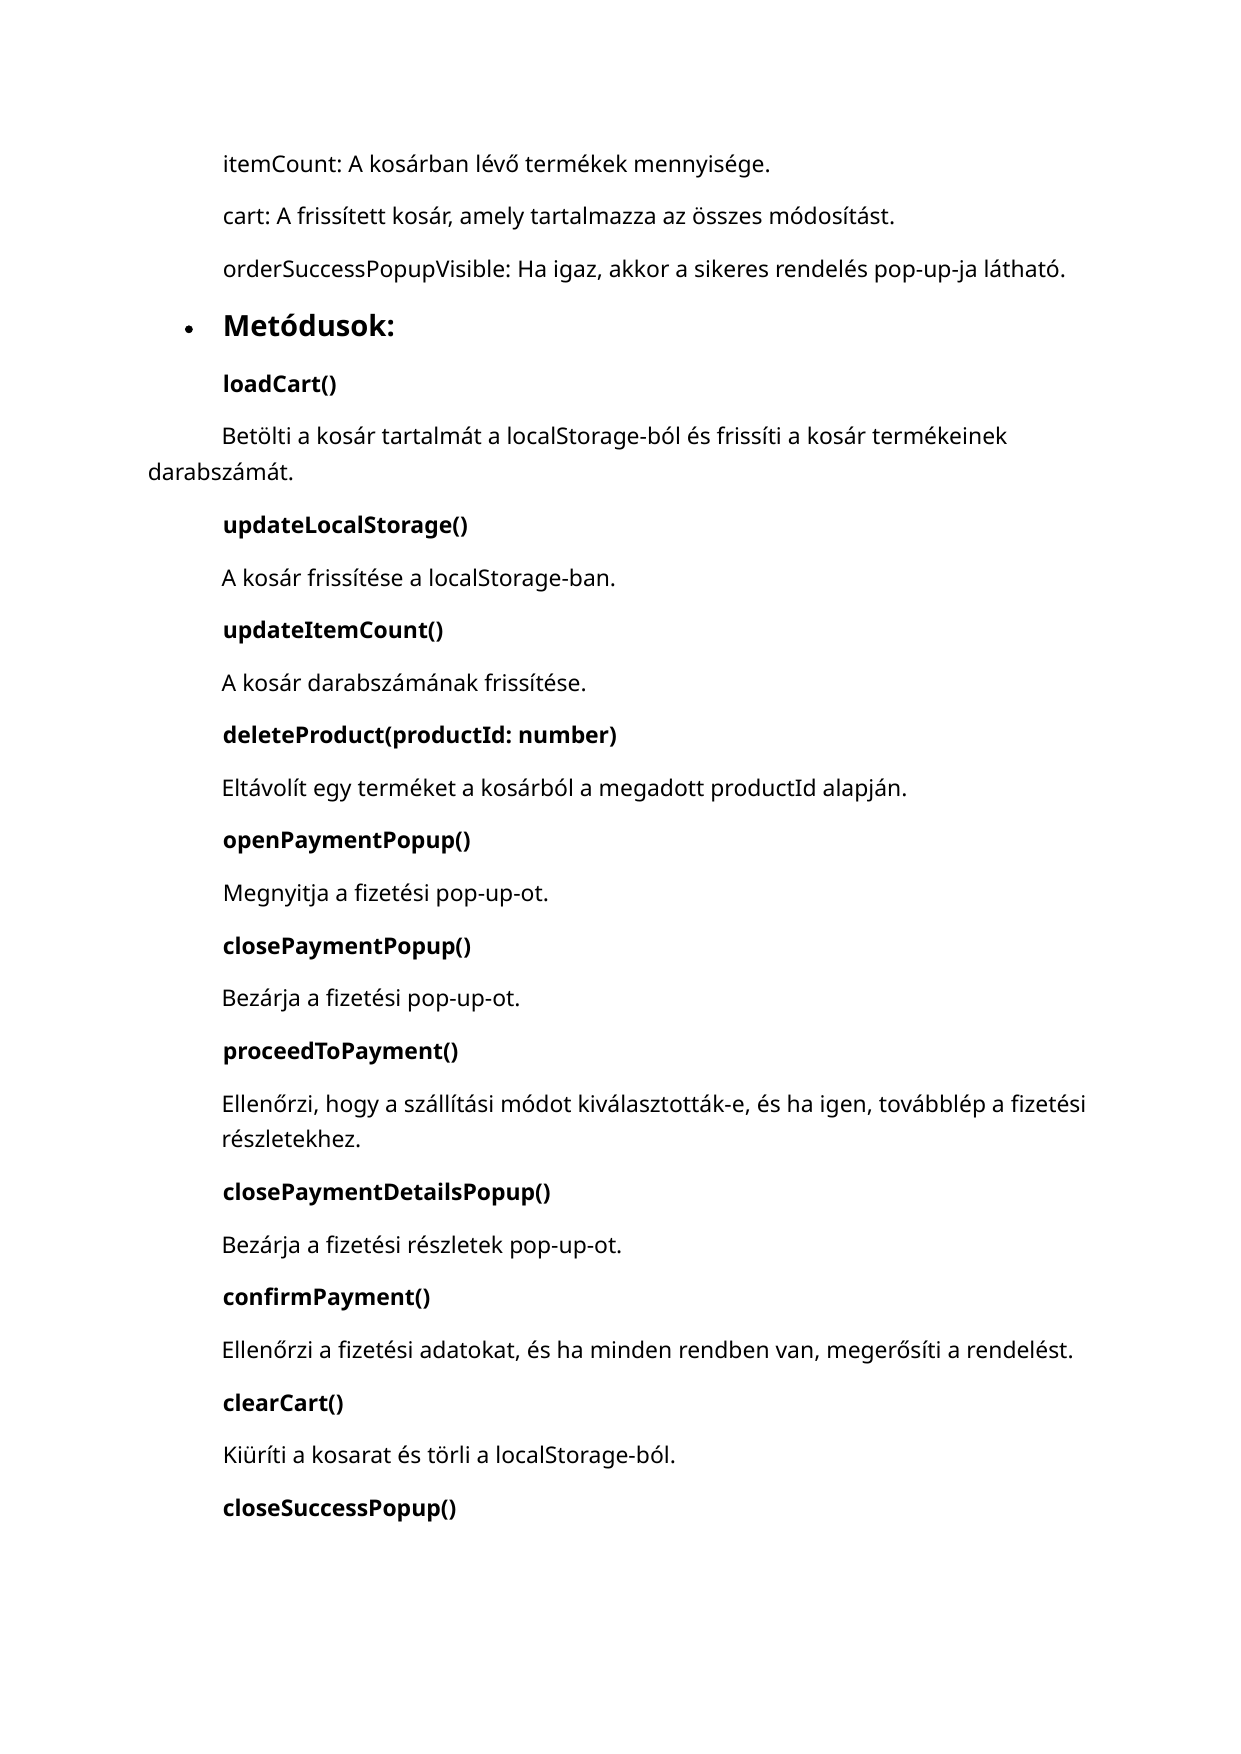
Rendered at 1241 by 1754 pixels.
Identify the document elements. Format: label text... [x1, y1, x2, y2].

text cart: A frissített kosár, amely tartalmazza az összes módosítást. [221, 200, 1093, 231]
text Ellenőrzi a fizetési adatokat, és ha minden rendben van, megerősíti a rendelést. [148, 1334, 1093, 1365]
text clearCart() [223, 1386, 1093, 1418]
text Ellenőrzi, hogy a szállítási módot kiválasztották-e, és ha igen, továbblép a fizetési részletekhez. [221, 1087, 1093, 1155]
text closeSuccessPopup() [223, 1492, 1093, 1523]
text A kosár frissítése a localStorage-ban. [148, 561, 1093, 593]
text updateItemCount() [223, 614, 1093, 645]
text Bezárja a fizetési pop-up-ot. [148, 982, 1093, 1013]
text proceedToPayment() [223, 1035, 1093, 1066]
text closePaymentDetailsPopup() [223, 1176, 1093, 1207]
text orderSuccessPopupVisible: Ha igaz, akkor a sikeres rendelés pop-up-ja látható. [221, 253, 1093, 284]
text confirmPayment() [223, 1281, 1093, 1312]
text Betölti a kosár tartalmát a localStorage-ból és frissíti a kosár termékeinek darabszámát. [148, 420, 1093, 487]
text Eltávolít egy terméket a kosárból a megadott productId alapján. [148, 772, 1093, 803]
text Megnyitja a fizetési pop-up-ot. [149, 877, 1093, 908]
text Bezárja a fizetési részletek pop-up-ot. [148, 1229, 1093, 1260]
text loadCart() [223, 368, 1093, 399]
text closePaymentPopup() [223, 930, 1093, 961]
text A kosár darabszámának frissítése. [148, 667, 1093, 698]
text updateLocalStorage() [223, 509, 1093, 540]
text openPaymentPopup() [223, 824, 1093, 856]
text Kiüríti a kosarat és törli a localStorage-ból. [223, 1439, 1093, 1470]
list Metódusok: [185, 305, 1093, 345]
text deleteProduct(productId: number) [223, 719, 1093, 751]
text itemCount: A kosárban lévő termékek mennyisége. [221, 148, 1093, 179]
